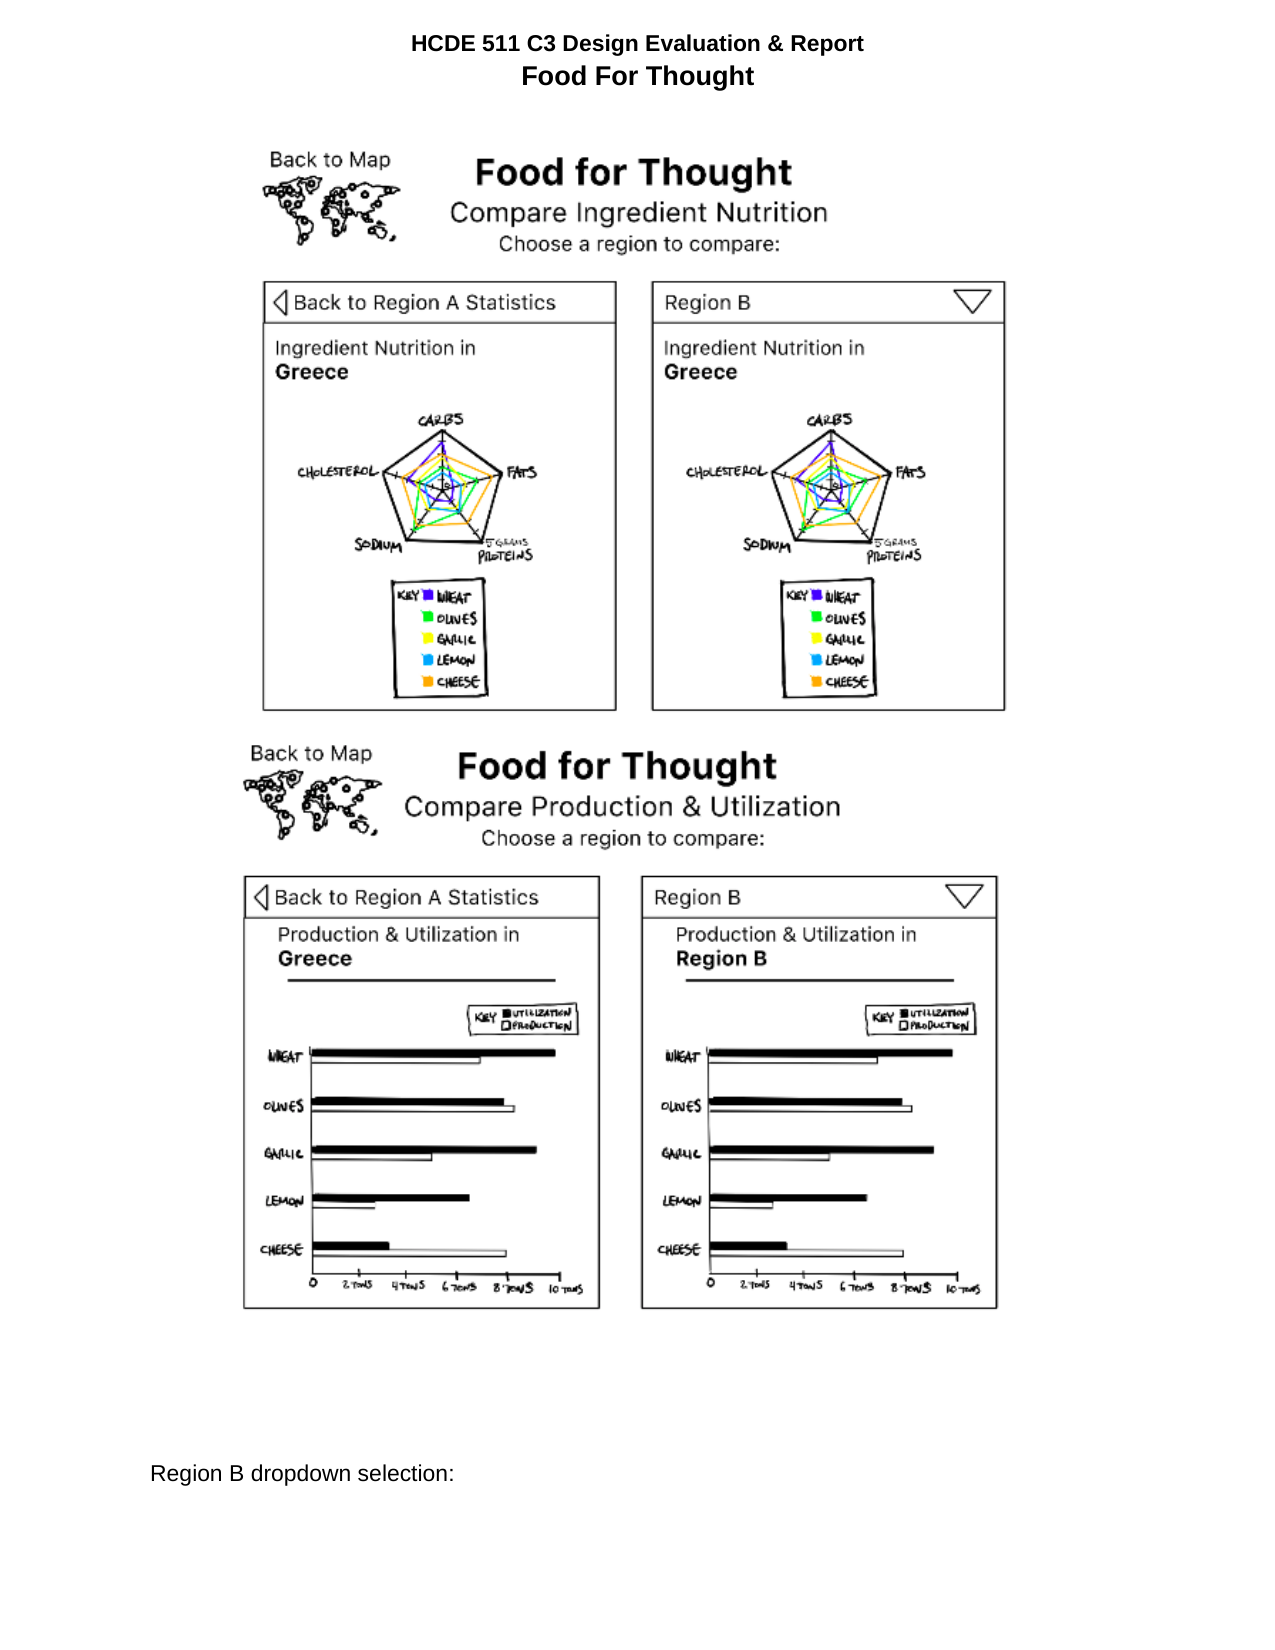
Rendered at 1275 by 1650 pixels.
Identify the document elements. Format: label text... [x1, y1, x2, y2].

text Region B dropdown selection: [150, 1460, 1125, 1486]
picture [209, 734, 1066, 1335]
picture [240, 150, 1035, 731]
